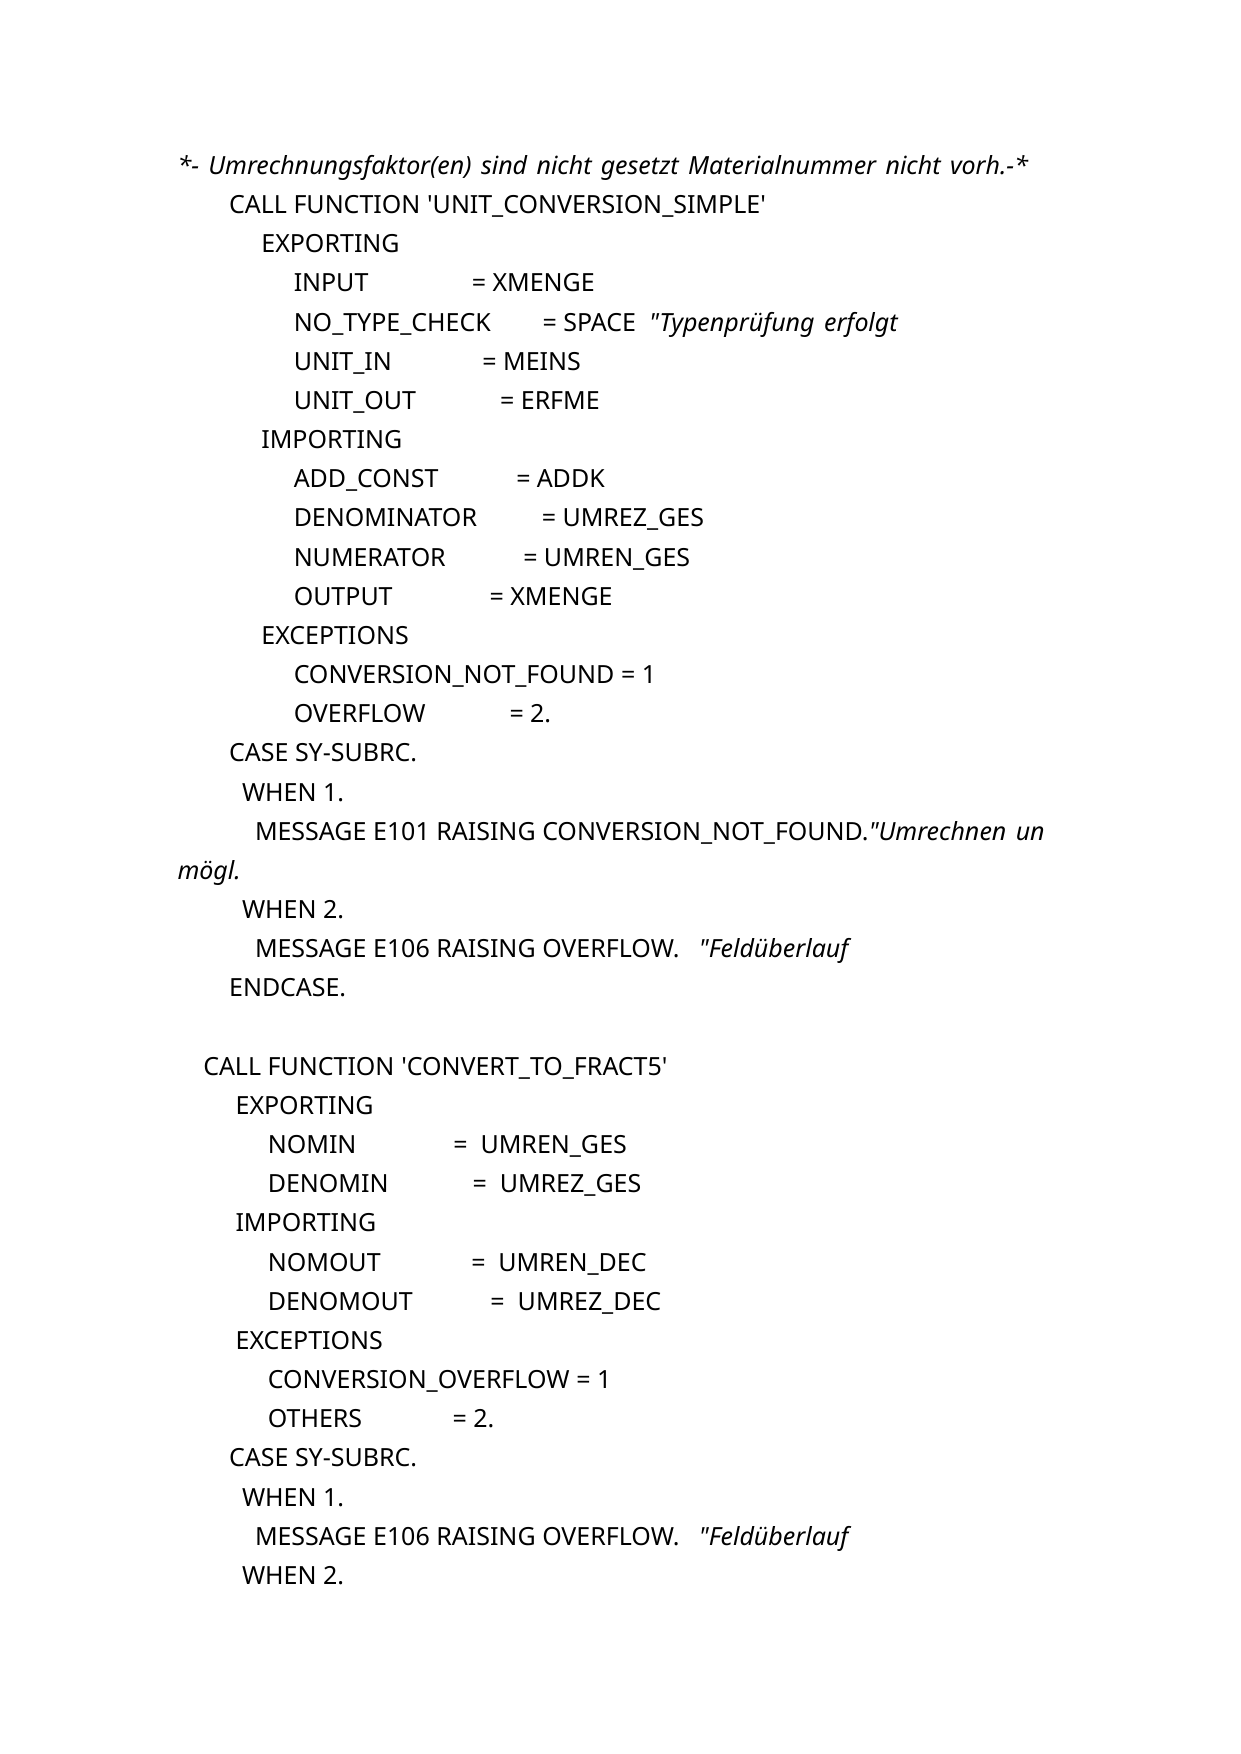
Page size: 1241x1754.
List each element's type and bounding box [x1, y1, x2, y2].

text [177, 148, 1063, 1592]
